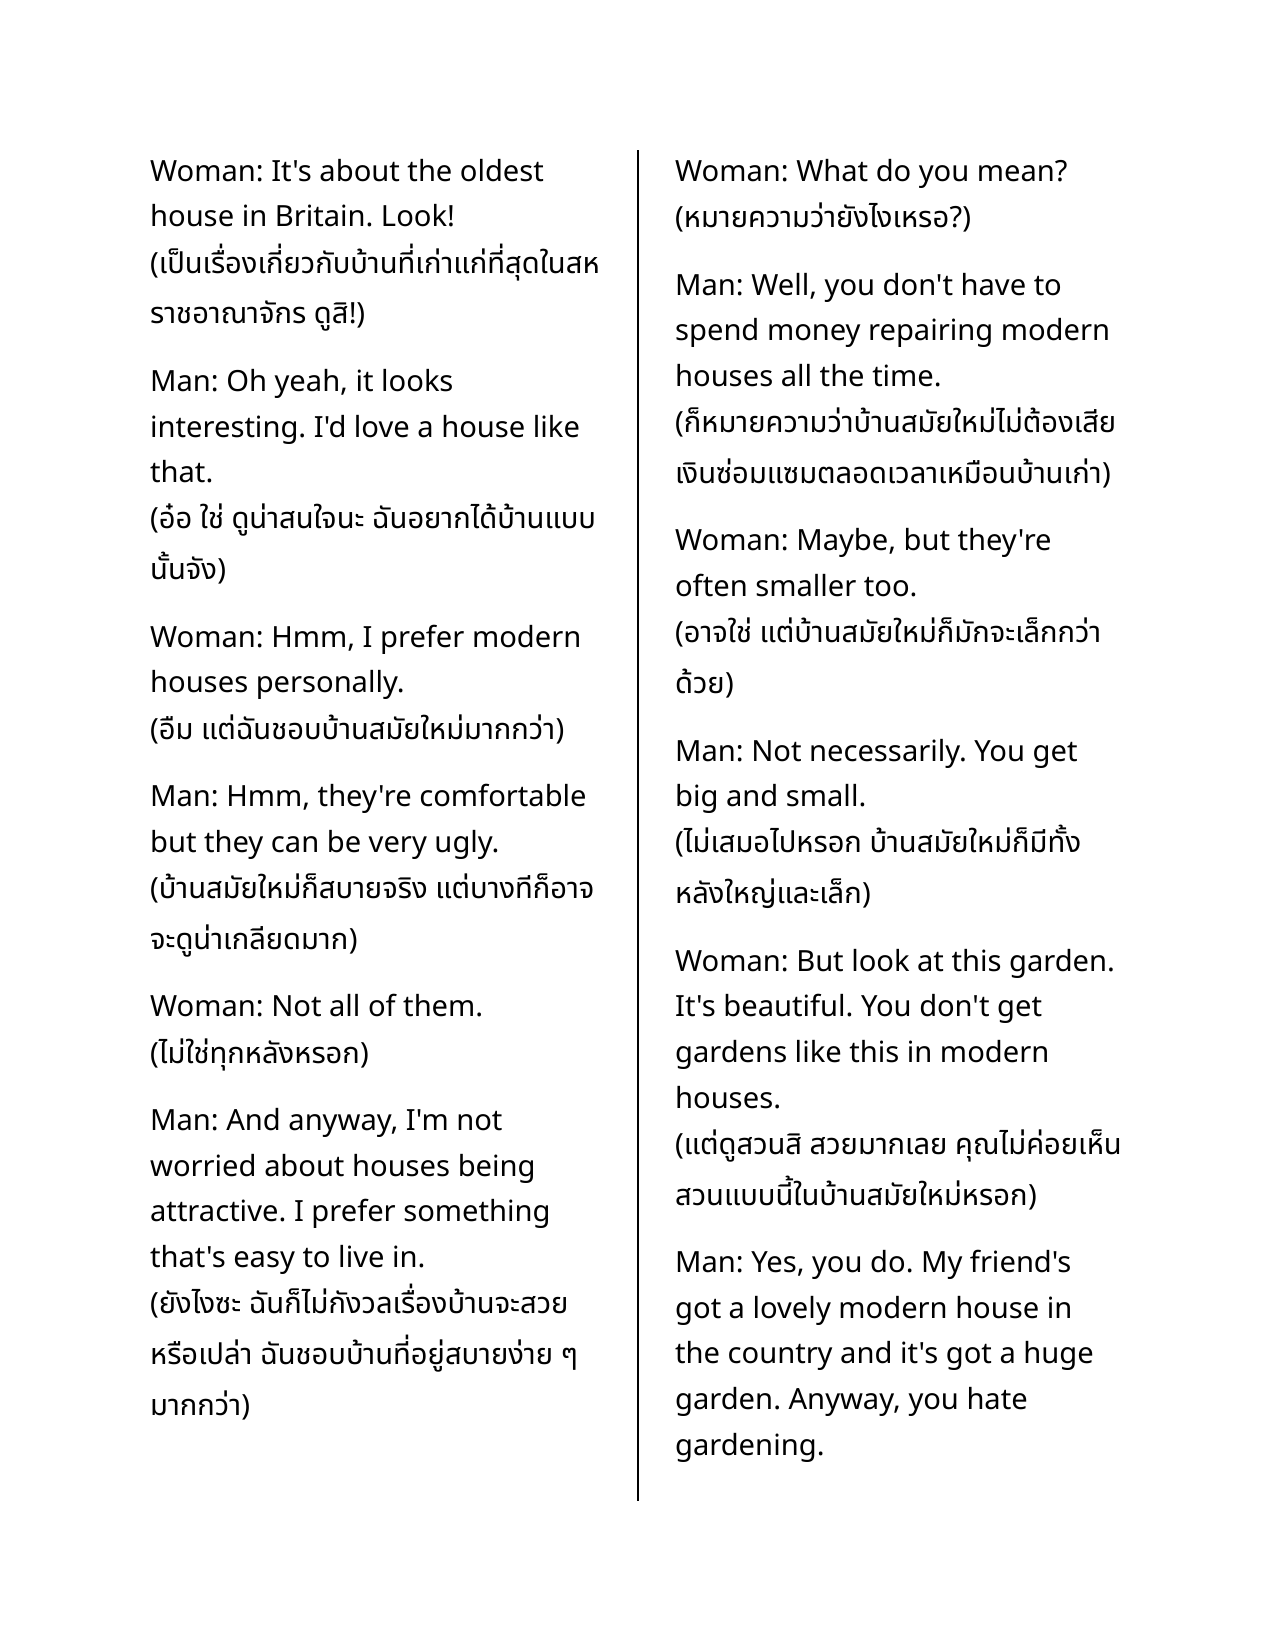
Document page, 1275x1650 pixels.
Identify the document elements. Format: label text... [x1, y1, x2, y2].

text Woman: Maybe, but they're often smaller too. (อาจใช่ แต่บ้านสมัยใหม่ก็มักจะเล็กกว่าด้วย) [675, 519, 1125, 707]
text Woman: Hmm, I prefer modern houses personally. (อืม แต่ฉันชอบบ้านสมัยใหม่มากกว่า) [150, 616, 600, 752]
text Man: Well, you don't have to spend money repairing modern houses all the time. (ก็หมายความว่าบ้านสมัยใหม่ไม่ต้องเสียเงินซ่อมแซมตลอดเวลาเหมือนบ้านเก่า) [675, 264, 1125, 496]
text Man: Not necessarily. You get big and small. (ไม่เสมอไปหรอก บ้านสมัยใหม่ก็มีทั้งหลังใหญ่และเล็ก) [675, 730, 1125, 917]
text Man: Oh yeah, it looks interesting. I'd love a house like that. (อ๋อ ใช่ ดูน่าสนใจนะ ฉันอยากได้บ้านแบบนั้นจัง) [150, 360, 600, 593]
text Woman: Not all of them. (ไม่ใช่ทุกหลังหรอก) [150, 986, 600, 1076]
text Woman: But look at this garden. It's beautiful. You don't get gardens like this in modern houses. (แต่ดูสวนสิ สวยมากเลย คุณไม่ค่อยเห็นสวนแบบนี้ในบ้านสมัยใหม่หรอก) [675, 940, 1125, 1218]
text Man: And anyway, I'm not worried about houses being attractive. I prefer something that's easy to live in. (ยังไงซะ ฉันก็ไม่กังวลเรื่องบ้านจะสวยหรือเปล่า ฉันชอบบ้านที่อยู่สบายง่าย ๆ มากกว่า) [150, 1099, 600, 1428]
text Woman: What do you mean? (หมายความว่ายังไงเหรอ?) [675, 150, 1125, 241]
text Woman: It's about the oldest house in Britain. Look! (เป็นเรื่องเกี่ยวกับบ้านที่เก่าแก่ที่สุดในสหราชอาณาจักร ดูสิ!) [150, 150, 600, 337]
text Man: Hmm, they're comfortable but they can be very ugly. (บ้านสมัยใหม่ก็สบายจริง แต่บางทีก็อาจจะดูน่าเกลียดมาก) [150, 775, 600, 962]
